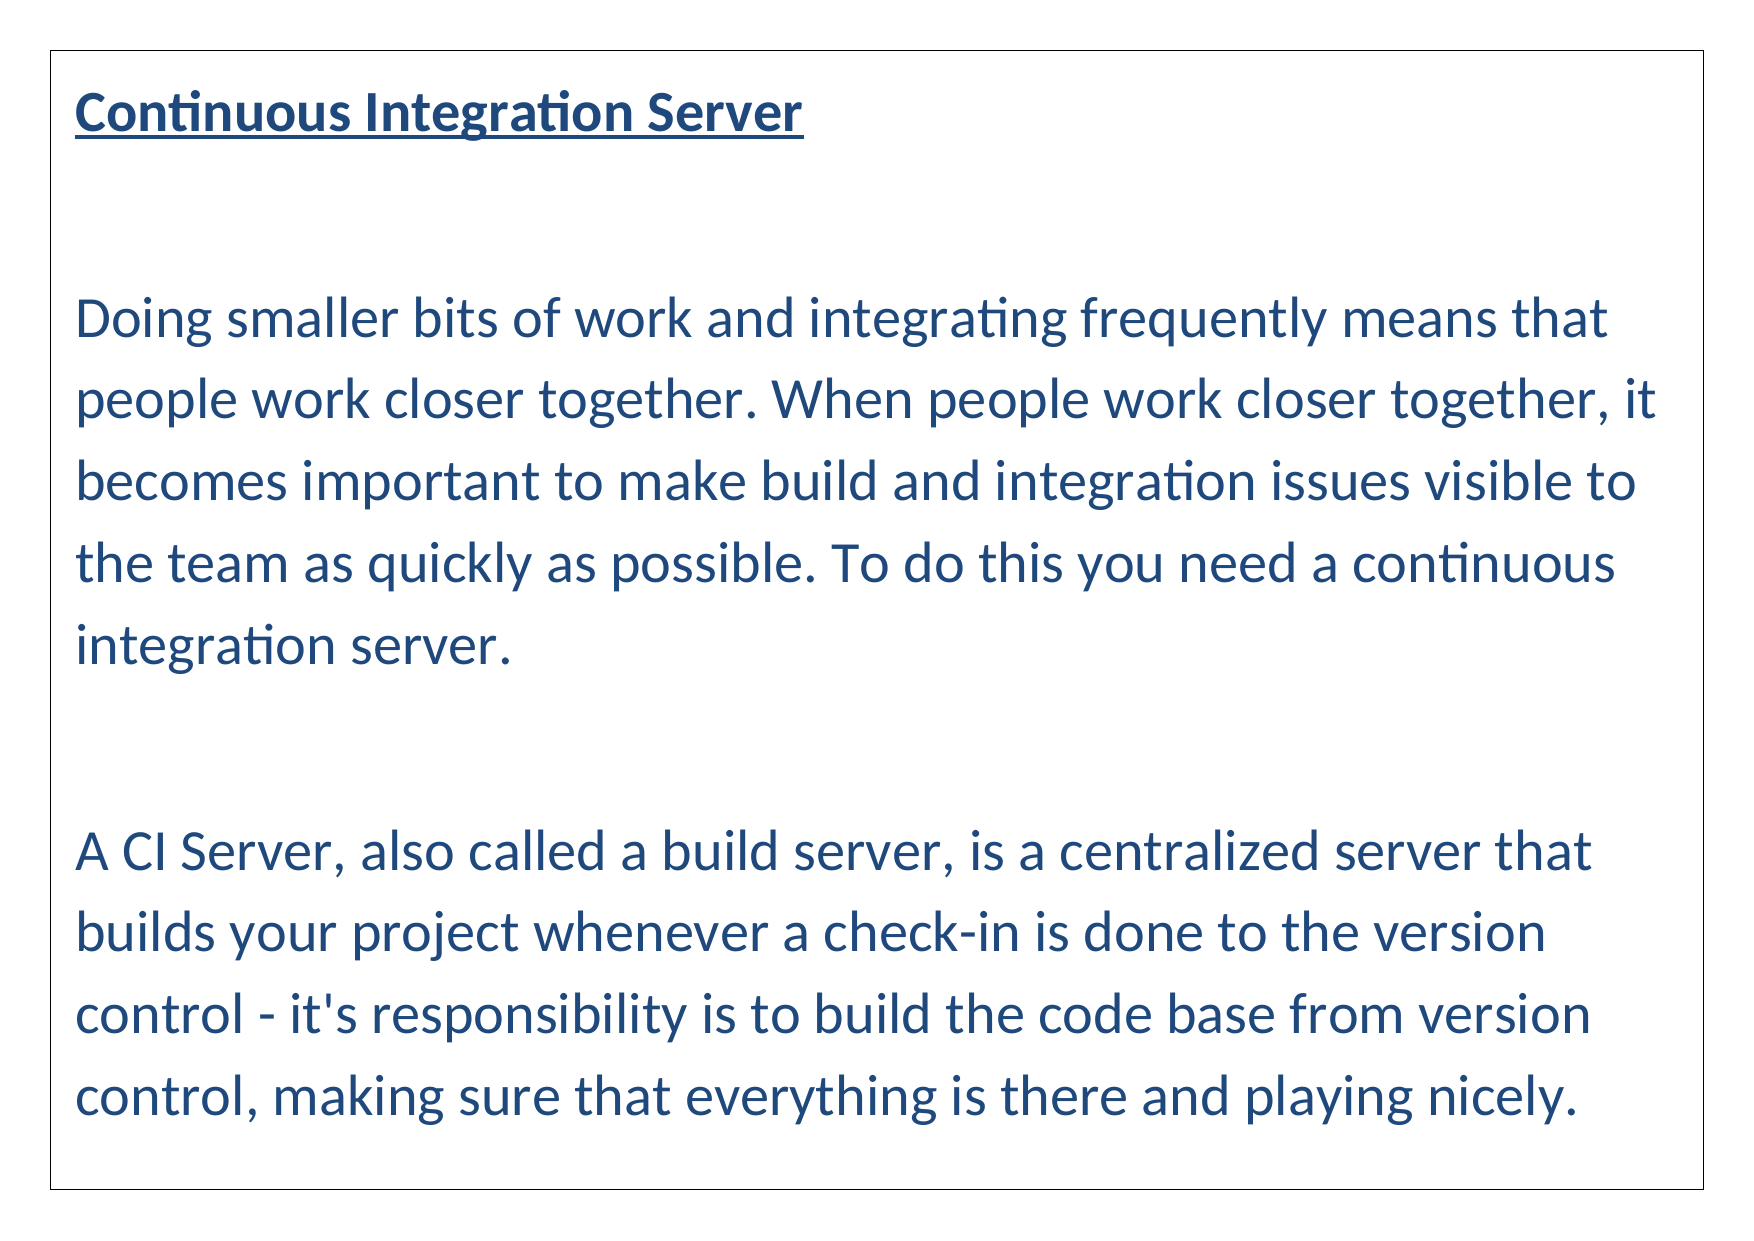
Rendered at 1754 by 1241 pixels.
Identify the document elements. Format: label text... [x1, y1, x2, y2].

text A CI Server, also called a build server, is a centralized server that builds your project whenever a check-in is done to the version control - it's responsibility is to build the code base from version control, making sure that everything is there and playing nicely. [75, 813, 1679, 1130]
text Doing smaller bits of work and integrating frequently means that people work closer together. When people work closer together, it becomes important to make build and integration issues visible to the team as quickly as possible. To do this you need a continuous integration server. [75, 280, 1679, 679]
text Continuous Integration Server [75, 75, 1679, 146]
